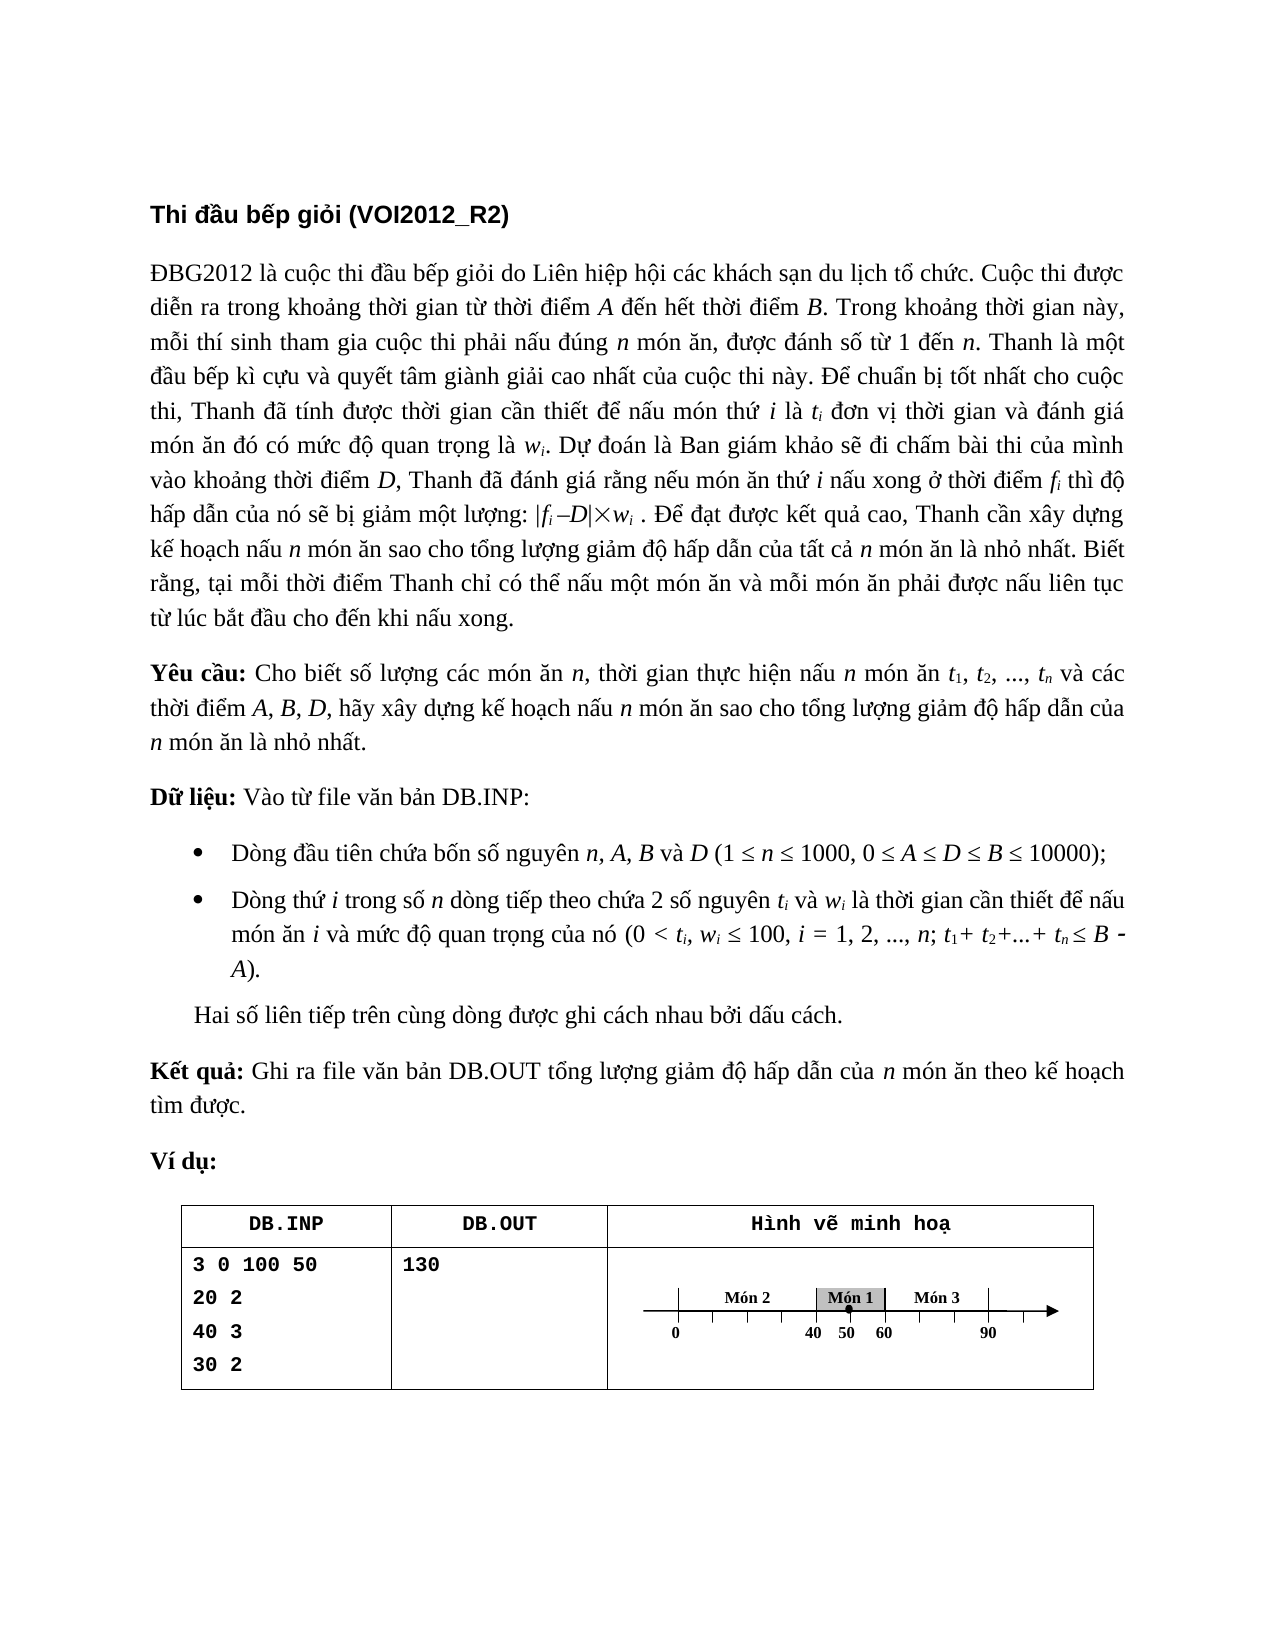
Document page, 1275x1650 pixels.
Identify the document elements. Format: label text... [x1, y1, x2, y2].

text Yêu cầu: Cho biết số lượng các món ăn n, thời gian thực hiện nấu n món ăn t1, t2, ..., tn và các thời điểm A, B, D, hãy xây dựng kế hoạch nấu n món ăn sao cho tổng lượng giảm độ hấp dẫn của n món ăn là nhỏ nhất. [150, 658, 1125, 756]
table_header DB.INP [182, 1206, 391, 1247]
list Dòng thứ i trong số n dòng tiếp theo chứa 2 số nguyên ti và wi là thời gian cần thiết để nấu món ăn i và mức độ quan trọng của nó (0 < ti, wi ≤ 100, i = 1, 2, ..., n; t1+ t2+...+ tn ≤ B A). [194, 885, 1125, 982]
list Dòng đầu tiên chứa bốn số nguyên n, A, B và D (1 ≤ n ≤ 1000, 0 ≤ A ≤ D ≤ B ≤ 10000); [194, 838, 1125, 866]
text Ví dụ: [150, 1146, 1125, 1174]
text Kết quả: Ghi ra file văn bản DB.OUT tổng lượng giảm độ hấp dẫn của n món ăn theo kế hoạch tìm được. [150, 1056, 1125, 1119]
table_cell 3 0 100 50 20 2 40 3 30 2 [182, 1248, 391, 1388]
table_header DB.OUT [392, 1206, 607, 1247]
table_header Hình vẽ minh hoạ [608, 1206, 1093, 1247]
text Hai số liên tiếp trên cùng dòng được ghi cách nhau bởi dấu cách. [194, 1001, 1125, 1029]
text ĐBG2012 là cuộc thi đầu bếp giỏi do Liên hiệp hội các khách sạn du lịch tổ chức. Cuộc thi được diễn ra trong khoảng thời gian từ thời điểm A đến hết thời điểm B. Trong khoảng thời gian này, mỗi thí sinh tham gia cuộc thi phải nấu đúng n món ăn, được đánh số từ 1 đến n. Thanh là một đầu bếp kì cựu và quyết tâm giành giải cao nhất của cuộc thi này. Để chuẩn bị tốt nhất cho cuộc thi, Thanh đã tính được thời gian cần thiết để nấu món thứ i là ti đơn vị thời gian và đánh giá món ăn đó có mức độ quan trọng là . Dự đoán là Ban giám khảo sẽ đi chấm bài thi của mình vào khoảng thời điểm D, Thanh đã đánh giá rằng nếu món ăn thứ i nấu xong ở thời điểm fi thì độ hấp dẫn của nó sẽ bị giảm một lượng: |fi –D|wi . Để đạt được kết quả cao, Thanh cần xây dựng kế hoạch nấu n món ăn sao cho tổng lượng giảm độ hấp dẫn của tất cả n món ăn là nhỏ nhất. Biết rằng, tại mỗi thời điểm Thanh chỉ có thể nấu một món ăn và mỗi món ăn phải được nấu liên tục từ lúc bắt đầu cho đến khi nấu xong. [150, 258, 1125, 632]
text Dữ liệu: Vào từ file văn bản DB.INP: [150, 782, 1125, 811]
table_cell [608, 1248, 1093, 1388]
table_cell 130 [392, 1248, 607, 1388]
text Thi đầu bếp giỏi (VOI2012_R2) [150, 200, 1125, 229]
